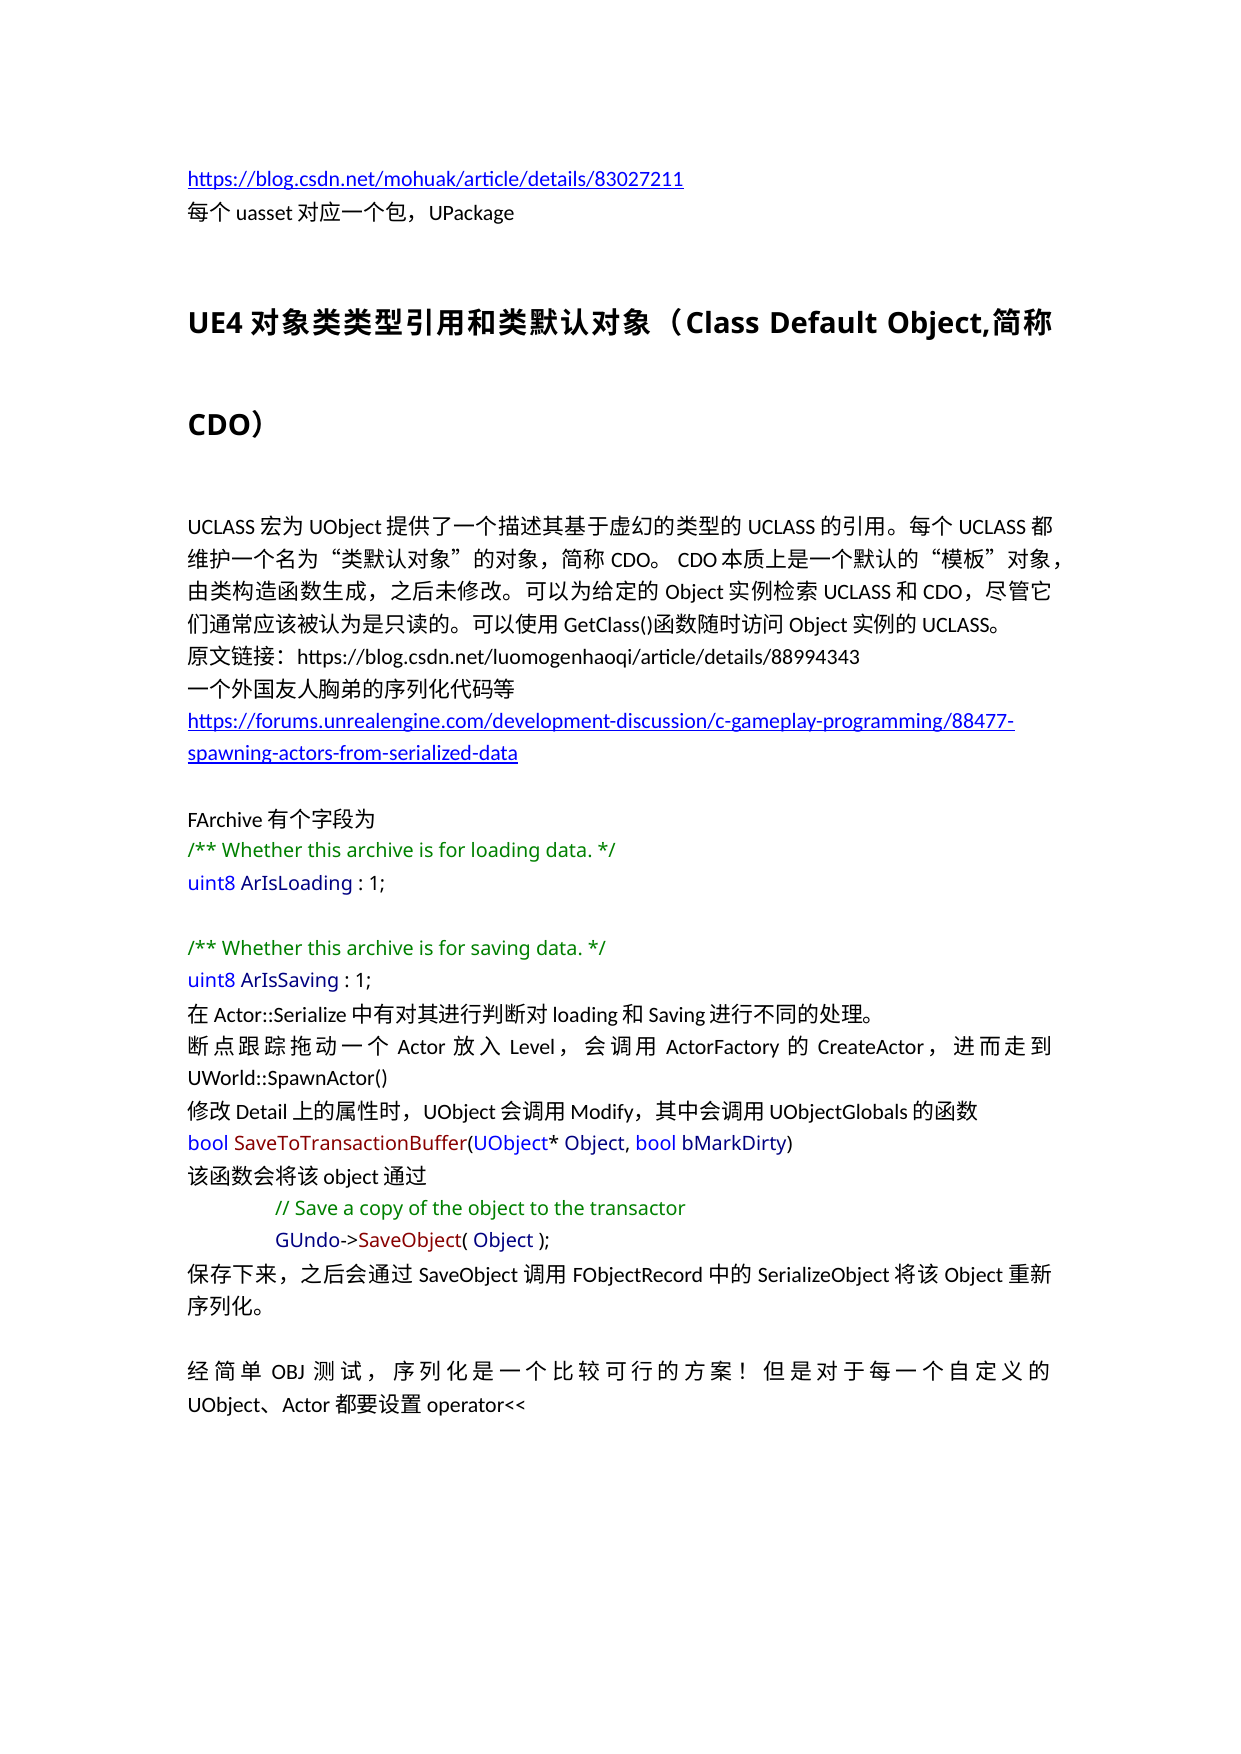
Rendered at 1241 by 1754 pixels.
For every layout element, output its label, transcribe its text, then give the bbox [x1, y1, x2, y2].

text 修改Detail上的属性时，UObject会调用Modify，其中会调用UObjectGlobals的函数 [187, 1094, 1053, 1126]
text UCLASS宏为UObject提供了一个描述其基于虚幻的类型的UCLASS的引用。每个UCLASS都维护一个名为“类默认对象”的对象，简称CDO。 CDO本质上是一个默认的“模板”对象，由类构造函数生成，之后未修改。可以为给定的Object实例检索UCLASS和CDO，尽管它们通常应该被认为是只读的。可以使用GetClass()函数随时访问Object实例的UCLASS。 [187, 509, 1053, 639]
text uint8 ArIsLoading : 1; [187, 866, 1053, 899]
text FArchive有个字段为 [187, 801, 1053, 834]
text /** Whether this archive is for saving data. */ [187, 931, 1053, 964]
subtitle UE4对象类类型引用和类默认对象（Class Default Object,简称CDO） [187, 289, 1053, 455]
text 断点跟踪拖动一个Actor放入Level，会调用ActorFactory的CreateActor，进而走到UWorld::SpawnActor() [187, 1029, 1053, 1094]
text GUndo->SaveObject( Object ); [187, 1224, 1053, 1256]
text 一个外国友人胸弟的序列化代码等 [187, 671, 1053, 704]
text 在Actor::Serialize中有对其进行判断对loading和Saving进行不同的处理。 [187, 996, 1053, 1029]
text 每个uasset对应一个包，UPackage [187, 194, 1053, 227]
text 经简单OBJ测试，序列化是一个比较可行的方案！但是对于每一个自定义的UObject、Actor都要设置operator<< [187, 1354, 1053, 1419]
text // Save a copy of the object to the transactor [187, 1191, 1053, 1224]
text https://forums.unrealengine.com/development-discussion/c-gameplay-programming/88477-spawning-actors-from-serialized-data [187, 704, 1053, 769]
text bool SaveToTransactionBuffer(UObject* Object, bool bMarkDirty) [187, 1126, 1053, 1159]
text 保存下来，之后会通过SaveObject调用FObjectRecord中的SerializeObject将该Object重新序列化。 [187, 1256, 1053, 1321]
text uint8 ArIsSaving : 1; [187, 964, 1053, 996]
text https://blog.csdn.net/mohuak/article/details/83027211 [187, 162, 1053, 194]
text 原文链接：https://blog.csdn.net/luomogenhaoqi/article/details/88994343 [187, 639, 1053, 671]
text 该函数会将该object通过 [187, 1159, 1053, 1191]
text /** Whether this archive is for loading data. */ [187, 834, 1053, 866]
